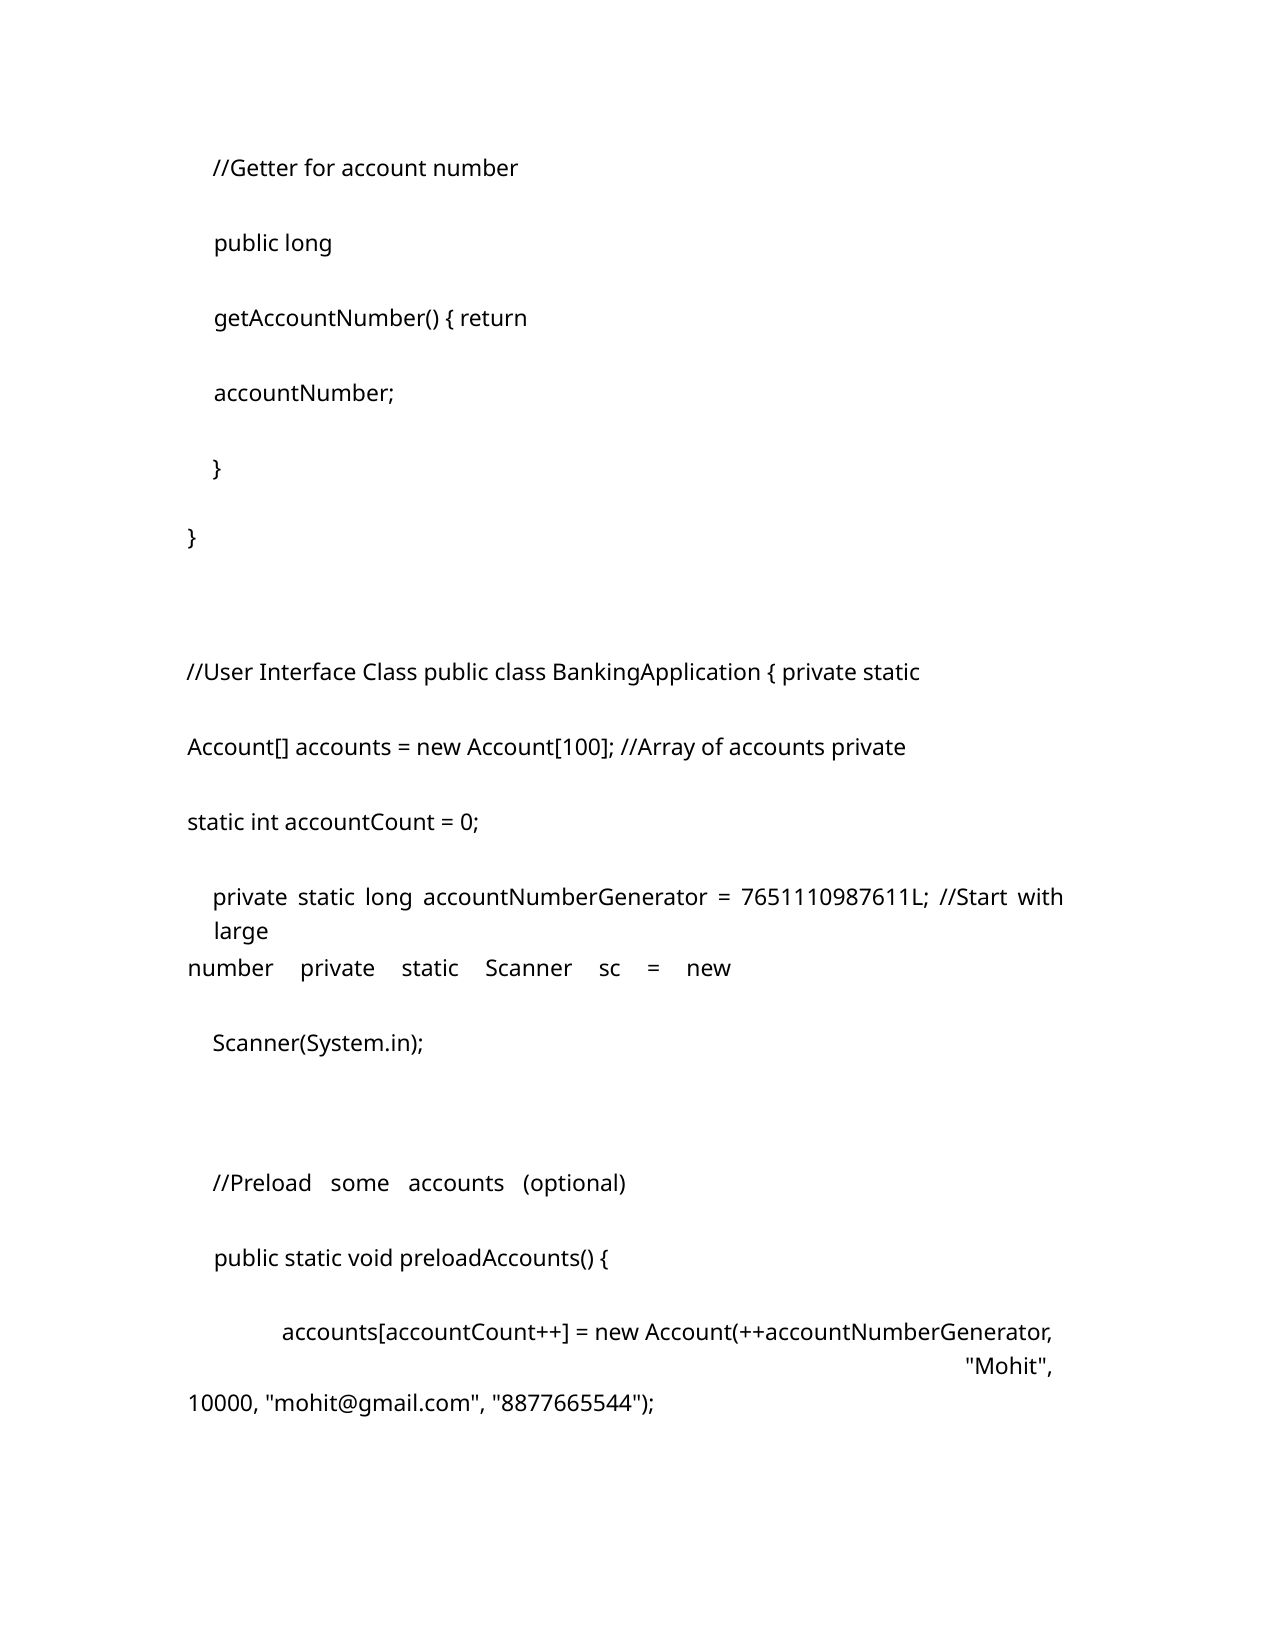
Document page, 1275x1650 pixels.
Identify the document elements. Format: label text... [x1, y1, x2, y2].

text //Getter for account number public long getAccountNumber() { return accountNumber; [212, 152, 555, 408]
text //User Interface Class public class BankingApplication { private static Account[] accounts = new Account[100]; //Array of accounts private static int accountCount = 0; [186, 656, 962, 837]
text number private static Scanner sc = new Scanner(System.in); [187, 952, 731, 1058]
text private static long accountNumberGenerator = 7651110987611L; //Start with large [212, 881, 1065, 946]
text } [187, 521, 1065, 552]
text accounts[accountCount++] = new Account(++accountNumberGenerator, "Mohit", [187, 1316, 1053, 1381]
text 10000, "mohit@gmail.com", "8877665544"); [187, 1387, 1065, 1418]
text } [212, 451, 1065, 483]
text //Preload some accounts (optional) public static void preloadAccounts() { [212, 1167, 626, 1273]
